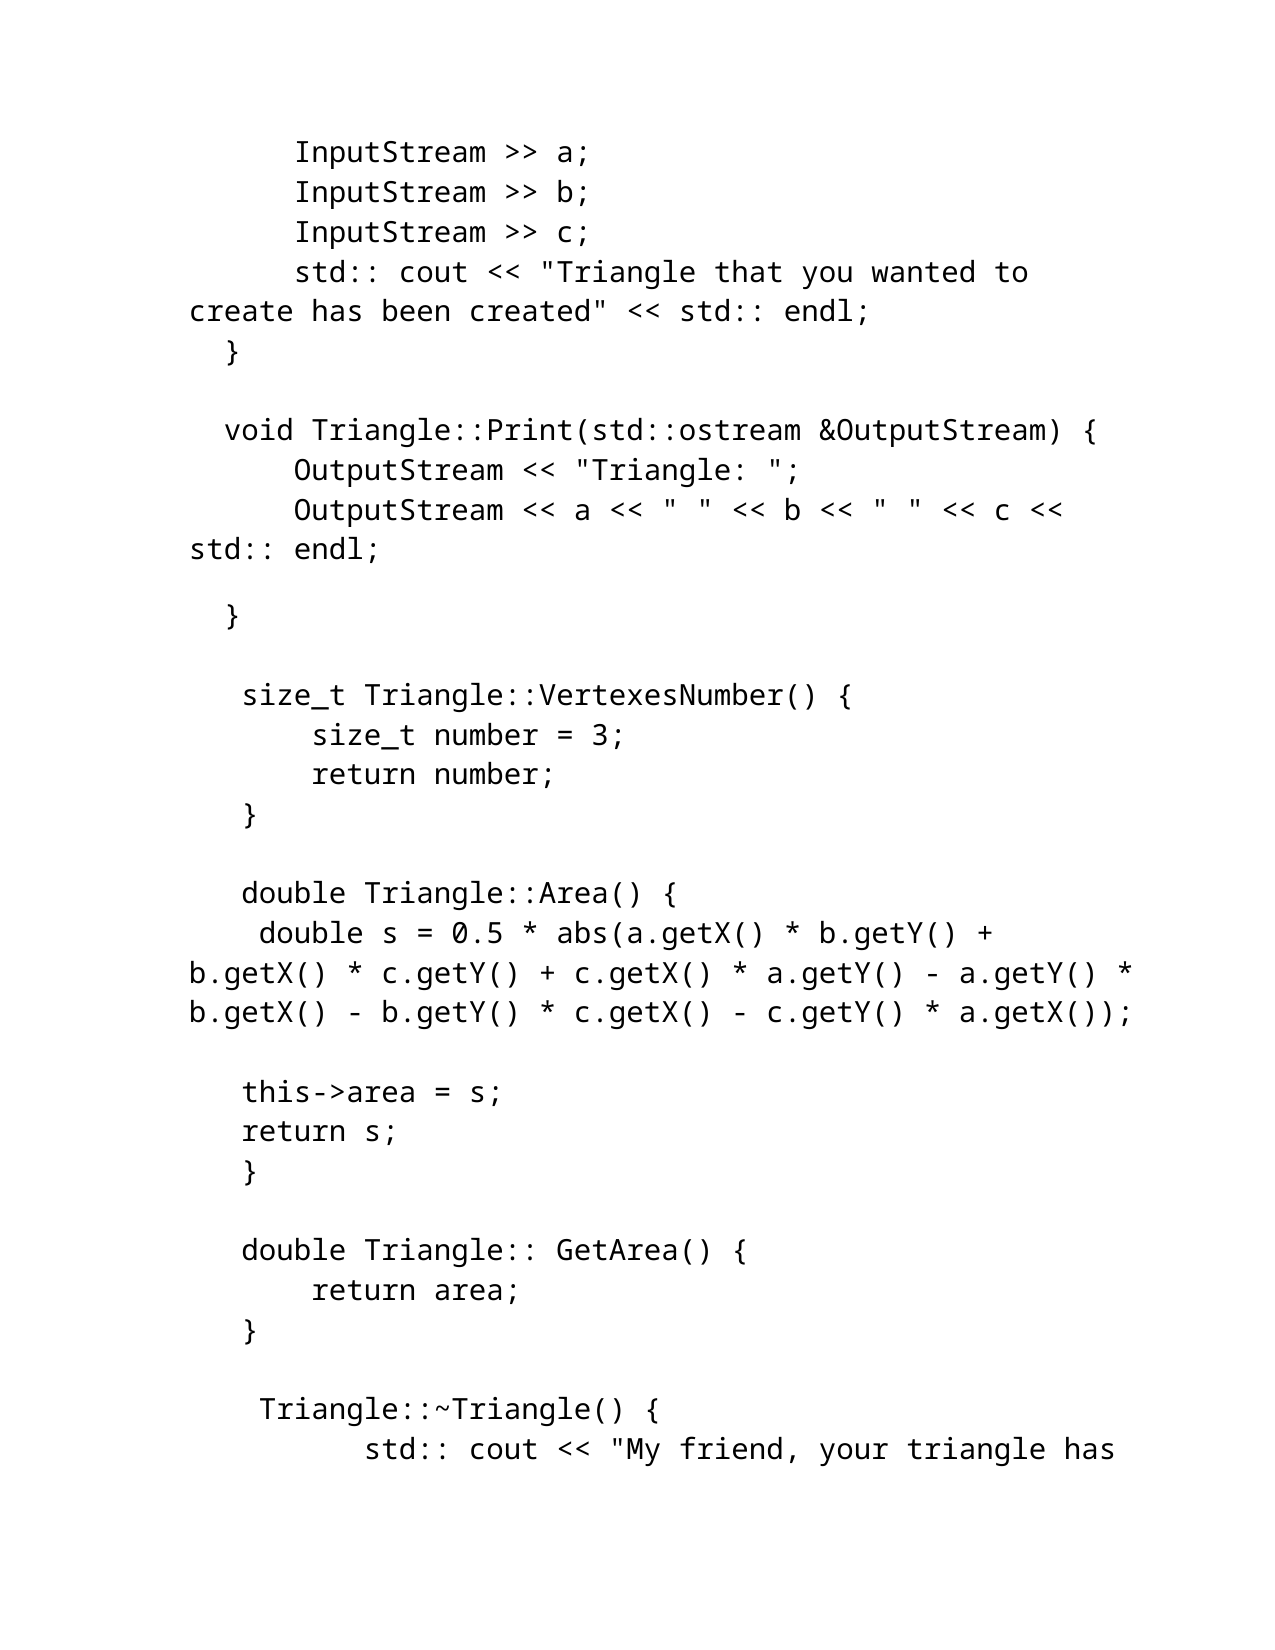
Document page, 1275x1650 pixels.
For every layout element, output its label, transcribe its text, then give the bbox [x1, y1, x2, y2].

text double s = 0.5 * abs(a.getX() * b.getY() + b.getX() * c.getY() + c.getX() * a.getY() - a.getY() * b.getX() - b.getY() * c.getX() - c.getY() * a.getX()); [189, 912, 1143, 1031]
text Triangle::~Triangle() { [189, 1388, 1143, 1428]
text } [189, 595, 1143, 634]
text } [189, 1309, 1143, 1349]
text std:: cout << "Triangle that you wanted to create has been created" << std:: endl; [189, 251, 1143, 330]
text std:: cout << "My friend, your triangle has been deleted" << std:: endl; [189, 1428, 1143, 1468]
text size_t number = 3; [189, 714, 1143, 753]
text InputStream >> b; [189, 171, 1143, 211]
text return s; [189, 1111, 1143, 1150]
text size_t Triangle::VertexesNumber() { [189, 674, 1143, 714]
text OutputStream << "Triangle: "; [189, 449, 1143, 489]
text void Triangle::Print(std::ostream &OutputStream) { [189, 409, 1143, 449]
text return area; [189, 1269, 1143, 1309]
text double Triangle::Area() { [189, 872, 1143, 912]
text } [189, 330, 1143, 370]
text return number; [189, 753, 1143, 793]
text this->area = s; [189, 1071, 1143, 1111]
text double Triangle:: GetArea() { [189, 1230, 1143, 1269]
text InputStream >> c; [189, 211, 1143, 251]
text OutputStream << a << " " << b << " " << c << std:: endl; [189, 489, 1143, 568]
text InputStream >> a; [189, 132, 1143, 171]
text } [189, 1150, 1143, 1190]
text } [189, 793, 1143, 833]
